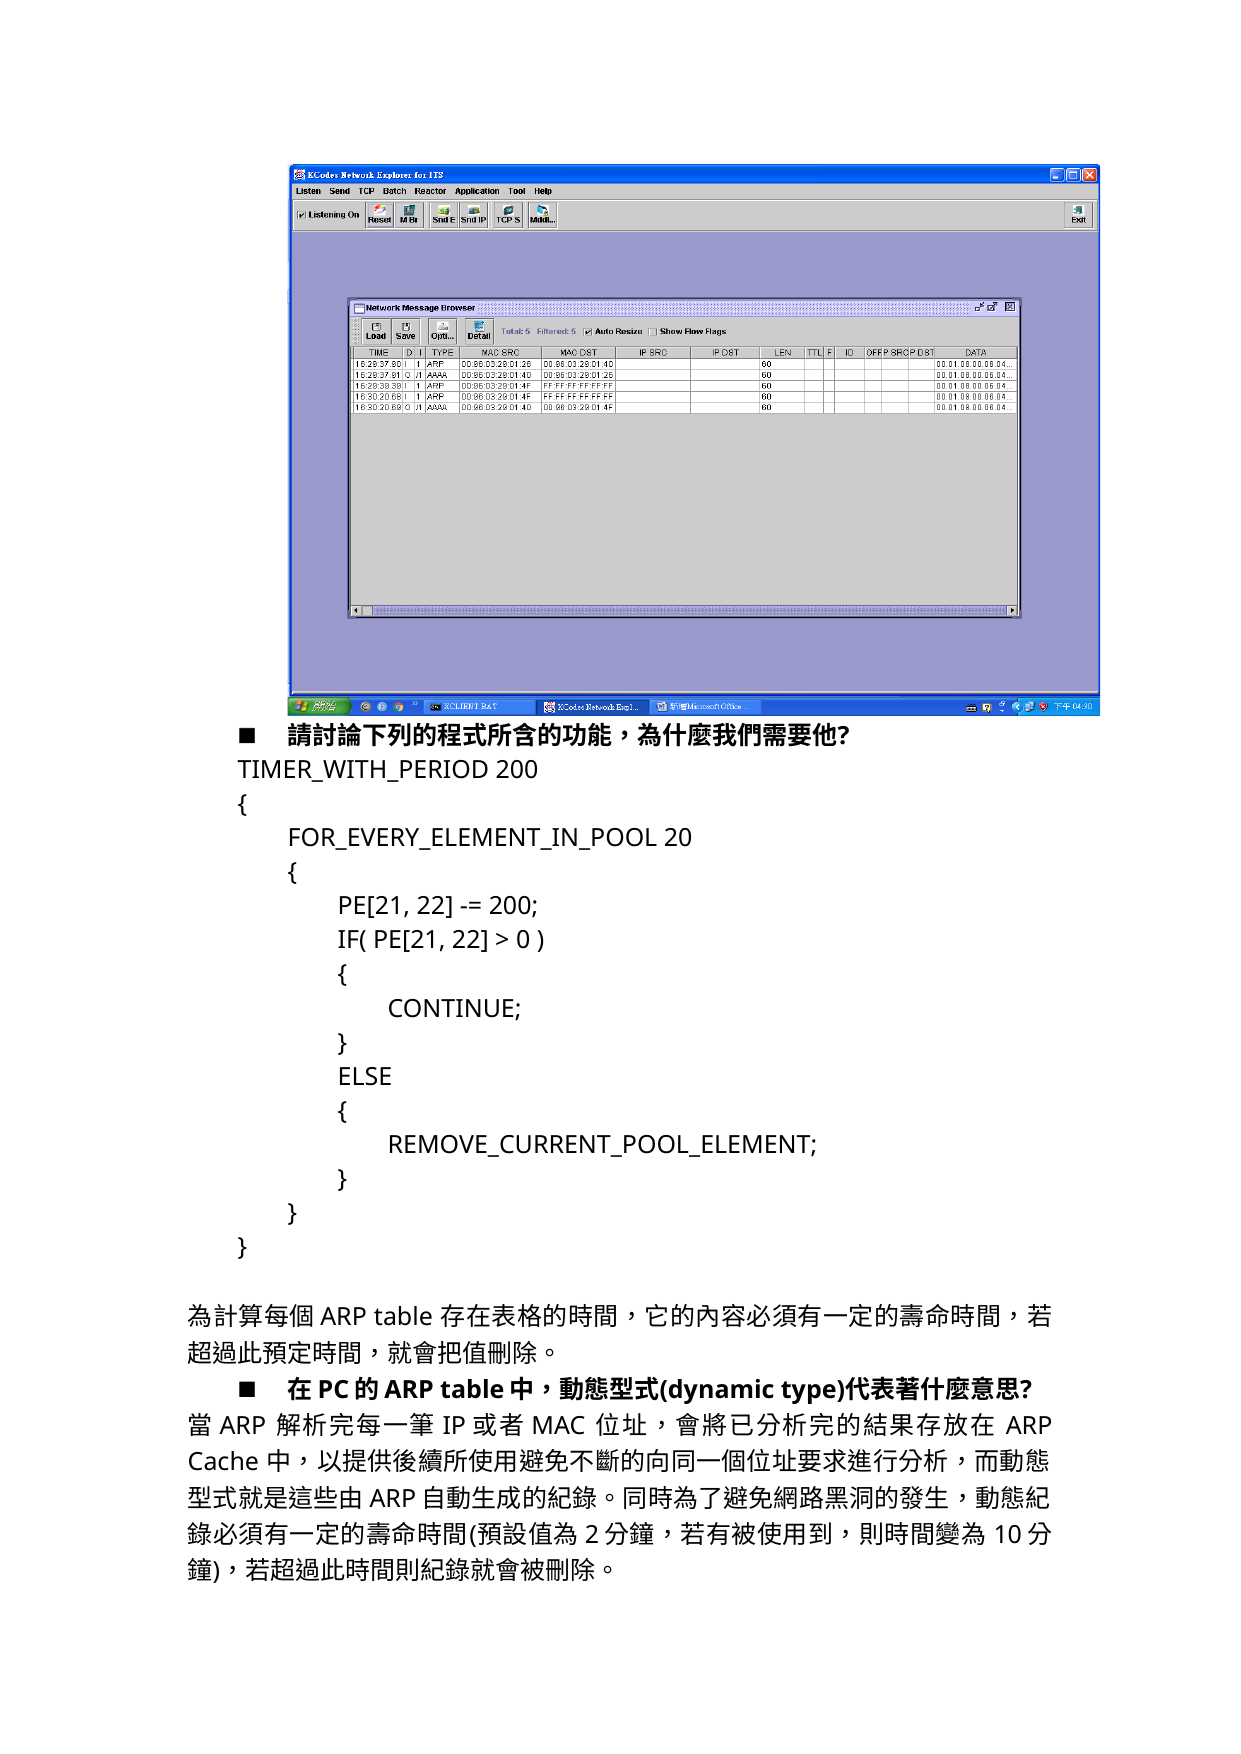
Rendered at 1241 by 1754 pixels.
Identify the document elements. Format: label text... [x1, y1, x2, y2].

text { [237, 956, 1053, 990]
text 為計算每個ARP table 存在表格的時間，它的內容必須有一定的壽命時間，若超過此預定時間，就會把值刪除。 [187, 1297, 1053, 1369]
text { [237, 854, 1053, 888]
text } [237, 1194, 1053, 1229]
list 在PC的ARP table中，動態型式(dynamic type)代表著什麼意思? [237, 1369, 1053, 1406]
text CONTINUE; [237, 990, 1053, 1024]
text } [237, 1024, 1053, 1058]
text REMOVE_CURRENT_POOL_ELEMENT; [237, 1126, 1053, 1161]
text PE[21, 22] -= 200; [237, 888, 1053, 922]
text ELSE [237, 1058, 1053, 1092]
picture [287, 164, 1100, 716]
list 請討論下列的程式所含的功能，為什麼我們需要他? [237, 716, 1053, 752]
text } [237, 1161, 1053, 1194]
text IF( PE[21, 22] > 0 ) [237, 922, 1053, 956]
text } [237, 1229, 1053, 1263]
text { [237, 786, 1053, 820]
text FOR_EVERY_ELEMENT_IN_POOL 20 [237, 820, 1053, 854]
text 當ARP 解析完每一筆IP或者MAC 位址，會將已分析完的結果存放在 ARP Cache 中，以提供後續所使用避免不斷的向同一個位址要求進行分析，而動態型式就是這些由ARP自動生成的紀錄。同時為了避免網路黑洞的發生，動態紀錄必須有一定的壽命時間(預設值為2分鐘，若有被使用到，則時間變為10分鐘)，若超過此時間則紀錄就會被刪除。 [187, 1406, 1053, 1587]
text { [237, 1092, 1053, 1126]
text TIMER_WITH_PERIOD 200 [237, 752, 1053, 786]
